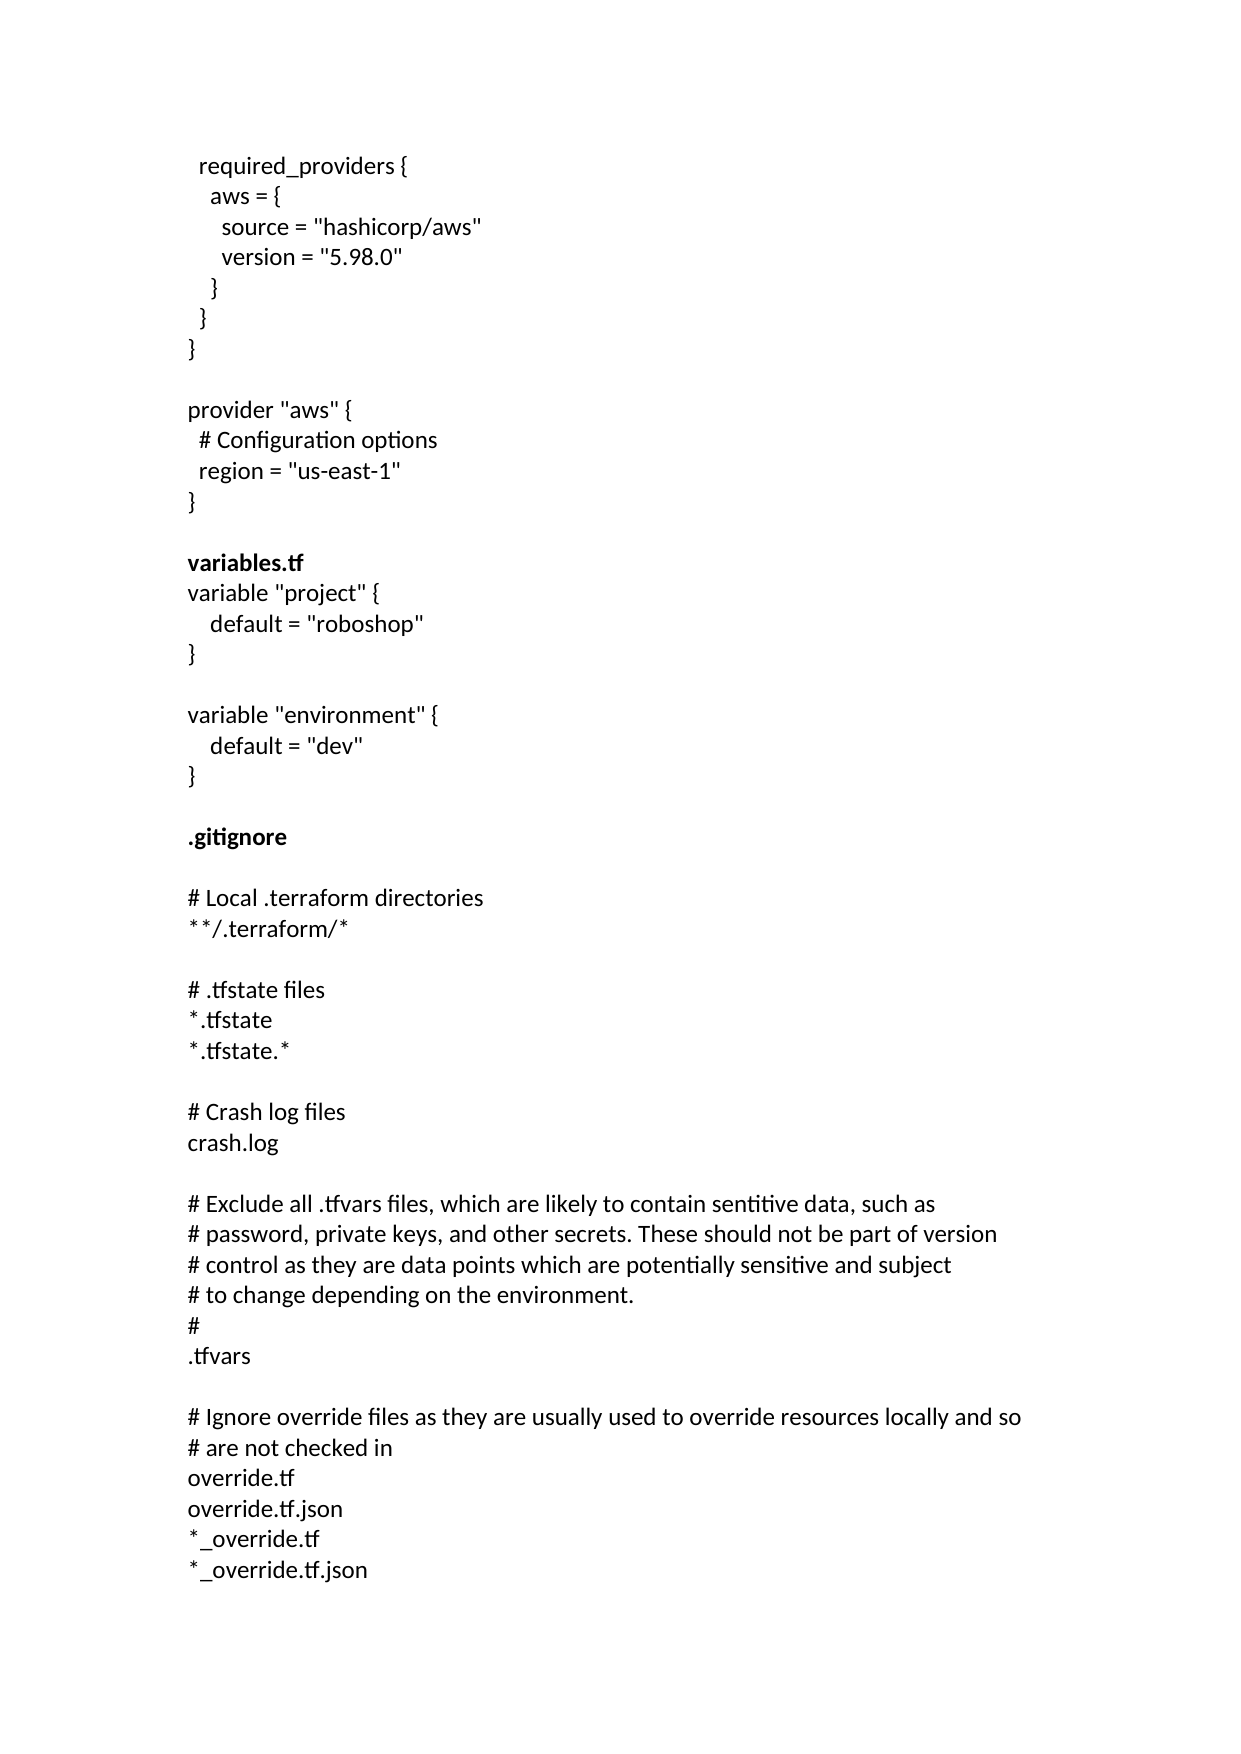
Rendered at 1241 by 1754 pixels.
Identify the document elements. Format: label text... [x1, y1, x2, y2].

text override.tf.json [187, 1493, 1053, 1523]
text *.tfstate [187, 1004, 1053, 1035]
text # Exclude all .tfvars files, which are likely to contain sentitive data, such as [187, 1188, 1053, 1218]
text required_providers { [187, 150, 1053, 181]
text provider "aws" { [187, 394, 1053, 425]
text # Local .terraform directories [187, 882, 1053, 913]
text .gitignore [187, 821, 1053, 852]
text # .tfstate files [187, 974, 1053, 1004]
text # Ignore override files as they are usually used to override resources locally and so [187, 1401, 1053, 1432]
text variable "environment" { [187, 699, 1053, 730]
text } [187, 486, 1053, 516]
text } [187, 638, 1053, 669]
text .tfvars [187, 1340, 1053, 1371]
text *_override.tf [187, 1523, 1053, 1554]
text } [187, 760, 1053, 791]
text } [187, 333, 1053, 364]
text # Crash log files [187, 1096, 1053, 1127]
text default = "dev" [187, 730, 1053, 760]
text *.tfstate.* [187, 1035, 1053, 1066]
text region = "us-east-1" [187, 455, 1053, 486]
text # password, private keys, and other secrets. These should not be part of version [187, 1218, 1053, 1249]
text # control as they are data points which are potentially sensitive and subject [187, 1249, 1053, 1279]
text # [187, 1310, 1053, 1340]
text # to change depending on the environment. [187, 1279, 1053, 1310]
text *_override.tf.json [187, 1554, 1053, 1584]
text aws = { [187, 181, 1053, 211]
text source = "hashicorp/aws" [187, 211, 1053, 242]
text variable "project" { [187, 577, 1053, 608]
text crash.log [187, 1127, 1053, 1157]
text override.tf [187, 1462, 1053, 1493]
text } [187, 303, 1053, 333]
text default = "roboshop" [187, 608, 1053, 638]
text **/.terraform/* [187, 913, 1053, 943]
text # are not checked in [187, 1432, 1053, 1462]
text } [187, 272, 1053, 303]
text # Configuration options [187, 425, 1053, 455]
text version = "5.98.0" [187, 242, 1053, 272]
text variables.tf [187, 547, 1053, 577]
